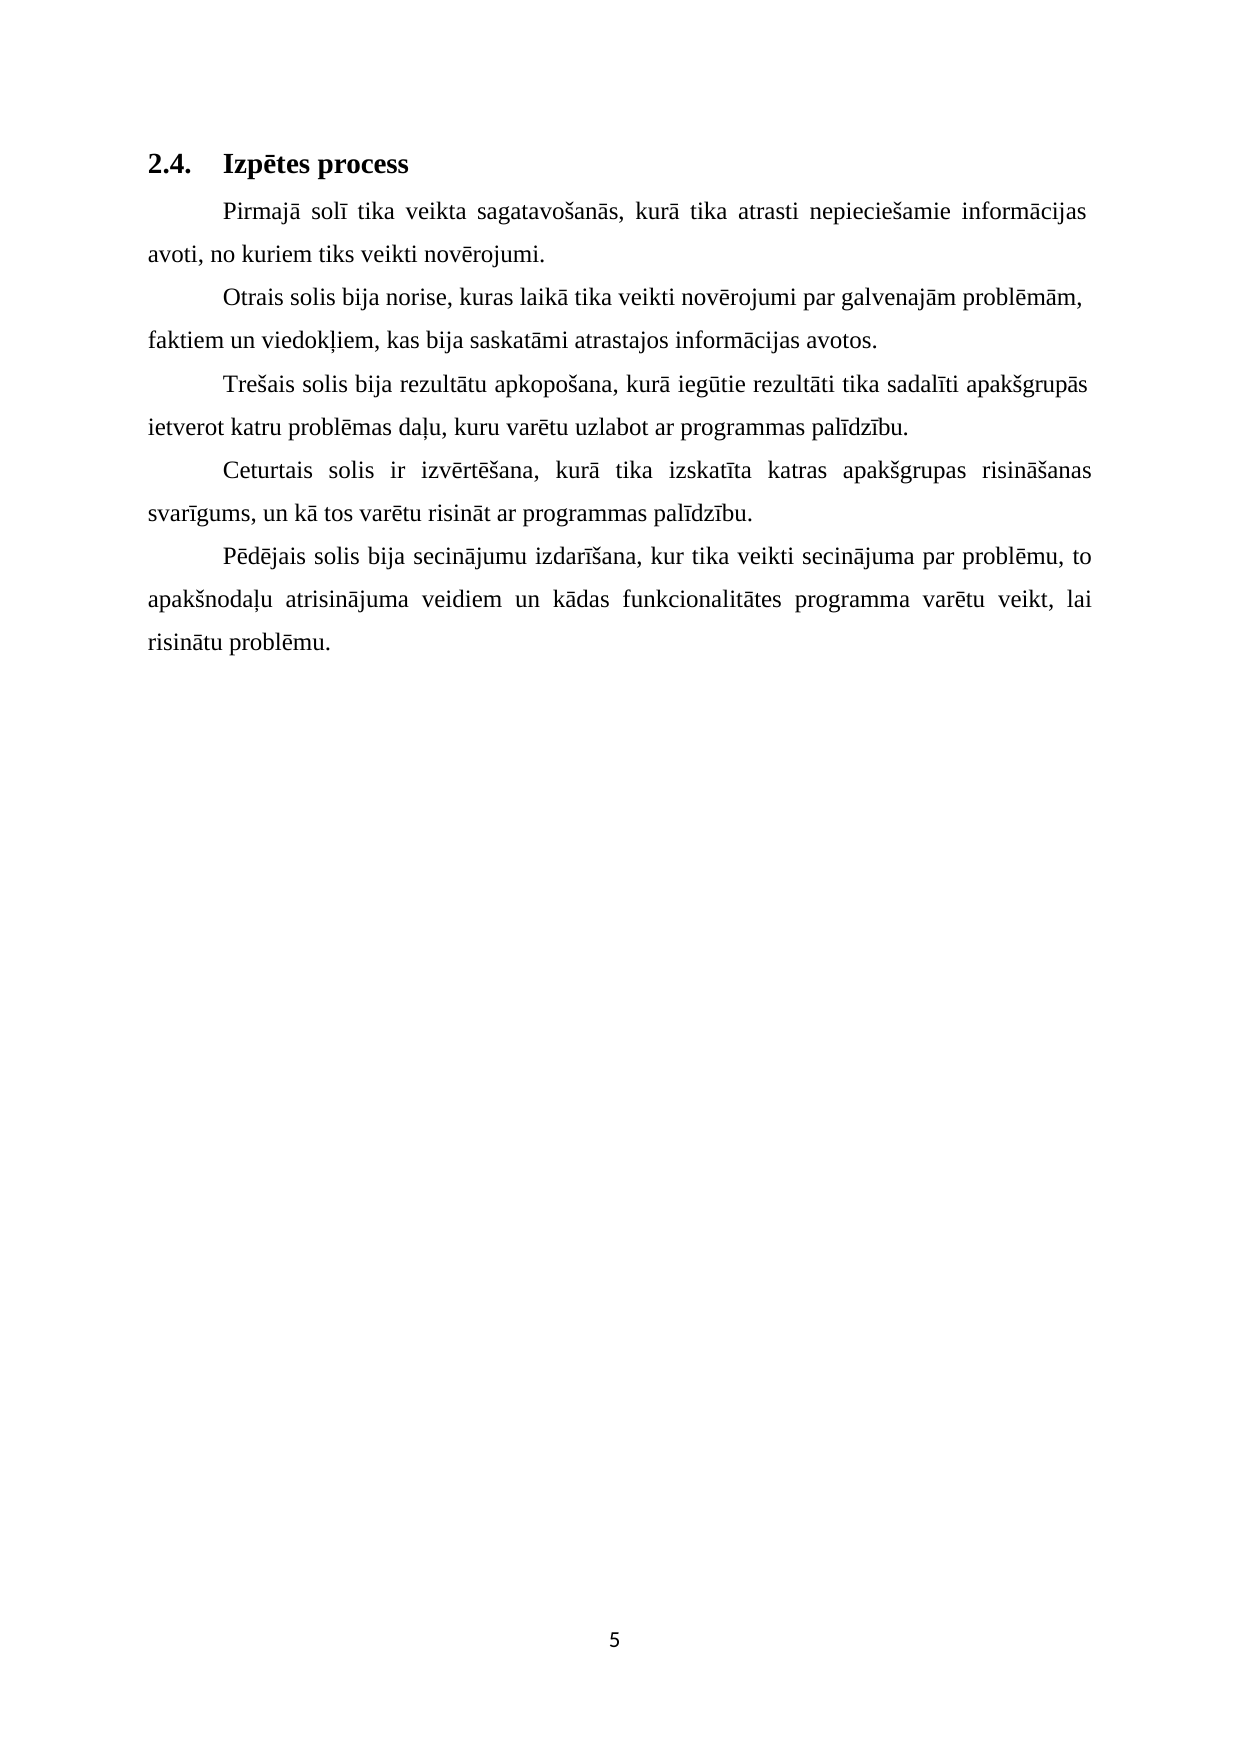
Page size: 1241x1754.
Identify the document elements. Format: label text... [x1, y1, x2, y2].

text Ceturtais solis ir izvērtēšana, kurā tika izskatīta katras apakšgrupas risināšanas svarīgums, un kā tos varētu risināt ar programmas palīdzību. [148, 455, 1093, 527]
subtitle Izpētes process [148, 146, 1134, 179]
text Pirmajā solī tika veikta sagatavošanās, kurā tika atrasti nepieciešamie informācijas avoti, no kuriem tiks veikti novērojumi. [148, 196, 1134, 268]
text Pēdējais solis bija secinājumu izdarīšana, kur tika veikti secinājuma par problēmu, to apakšnodaļu atrisinājuma veidiem un kādas funkcionalitātes programma varētu veikt, lai risinātu problēmu. [148, 541, 1092, 656]
text ietverot katru problēmas daļu, kuru varētu uzlabot ar programmas palīdzību. [148, 412, 1134, 441]
text Otrais solis bija norise, kuras laikā tika veikti novērojumi par galvenajām problēmām, faktiem un viedokļiem, kas bija saskatāmi atrastajos informācijas avotos. [148, 282, 1134, 354]
text Trešais solis bija rezultātu apkopošana, kurā iegūtie rezultāti tika sadalīti apakšgrupās [223, 369, 1134, 397]
